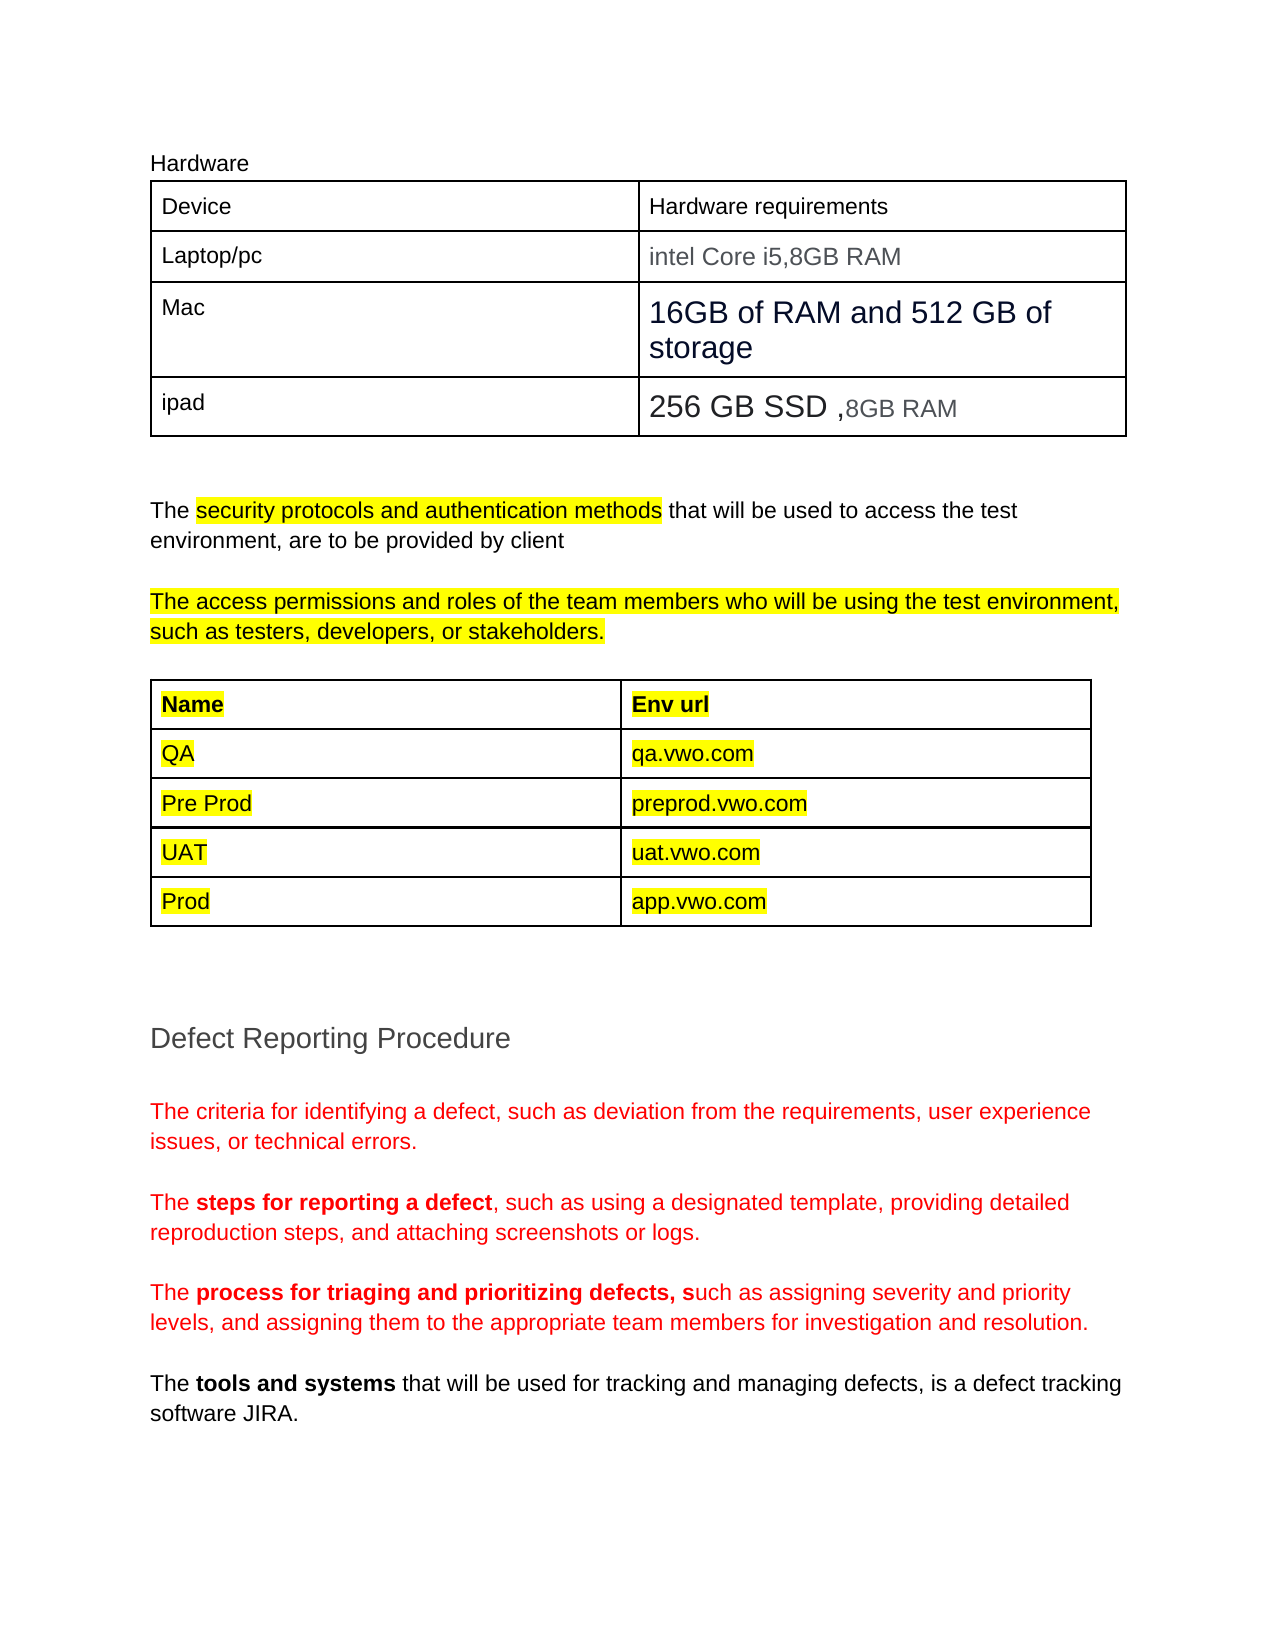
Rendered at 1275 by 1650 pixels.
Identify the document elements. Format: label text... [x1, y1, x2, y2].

table_cell Pre Prod [152, 779, 620, 826]
table_cell 16GB of RAM and 512 GB of storage [640, 283, 1125, 376]
table_cell app.vwo.com [622, 878, 1090, 925]
subtitle Defect Reporting Procedure [150, 1021, 1125, 1054]
table_cell uat.vwo.com [622, 829, 1090, 876]
text The tools and systems that will be used for tracking and managing defects, is a defect tracking software JIRA. [150, 1370, 1125, 1426]
table_cell ipad [152, 378, 638, 435]
text Hardware [150, 150, 1125, 176]
table_cell Laptop/pc [152, 232, 638, 281]
table_cell 256 GB SSD ,8GB RAM [640, 378, 1125, 435]
table_cell QA [152, 730, 620, 777]
text The security protocols and authentication methods that will be used to access the test environment, are to be provided by client [150, 497, 1125, 554]
table_cell Prod [152, 878, 620, 925]
text The criteria for identifying a defect, such as deviation from the requirements, user experience issues, or technical errors. [150, 1098, 1125, 1154]
table_cell UAT [152, 829, 620, 876]
table_header Device [152, 182, 638, 229]
text The access permissions and roles of the team members who will be using the test environment, such as testers, developers, or stakeholders. [150, 588, 1125, 644]
table_header Hardware requirements [640, 182, 1125, 229]
table_cell preprod.vwo.com [622, 779, 1090, 826]
text The process for triaging and prioritizing defects, such as assigning severity and priority levels, and assigning them to the appropriate team members for investigation and resolution. [150, 1279, 1125, 1336]
table_header Name [152, 681, 620, 728]
table_cell qa.vwo.com [622, 730, 1090, 777]
table_cell intel Core i5,8GB RAM [640, 232, 1125, 281]
table_header Env url [622, 681, 1090, 728]
table_cell Mac [152, 283, 638, 376]
text The steps for reporting a defect, such as using a designated template, providing detailed reproduction steps, and attaching screenshots or logs. [150, 1188, 1125, 1245]
